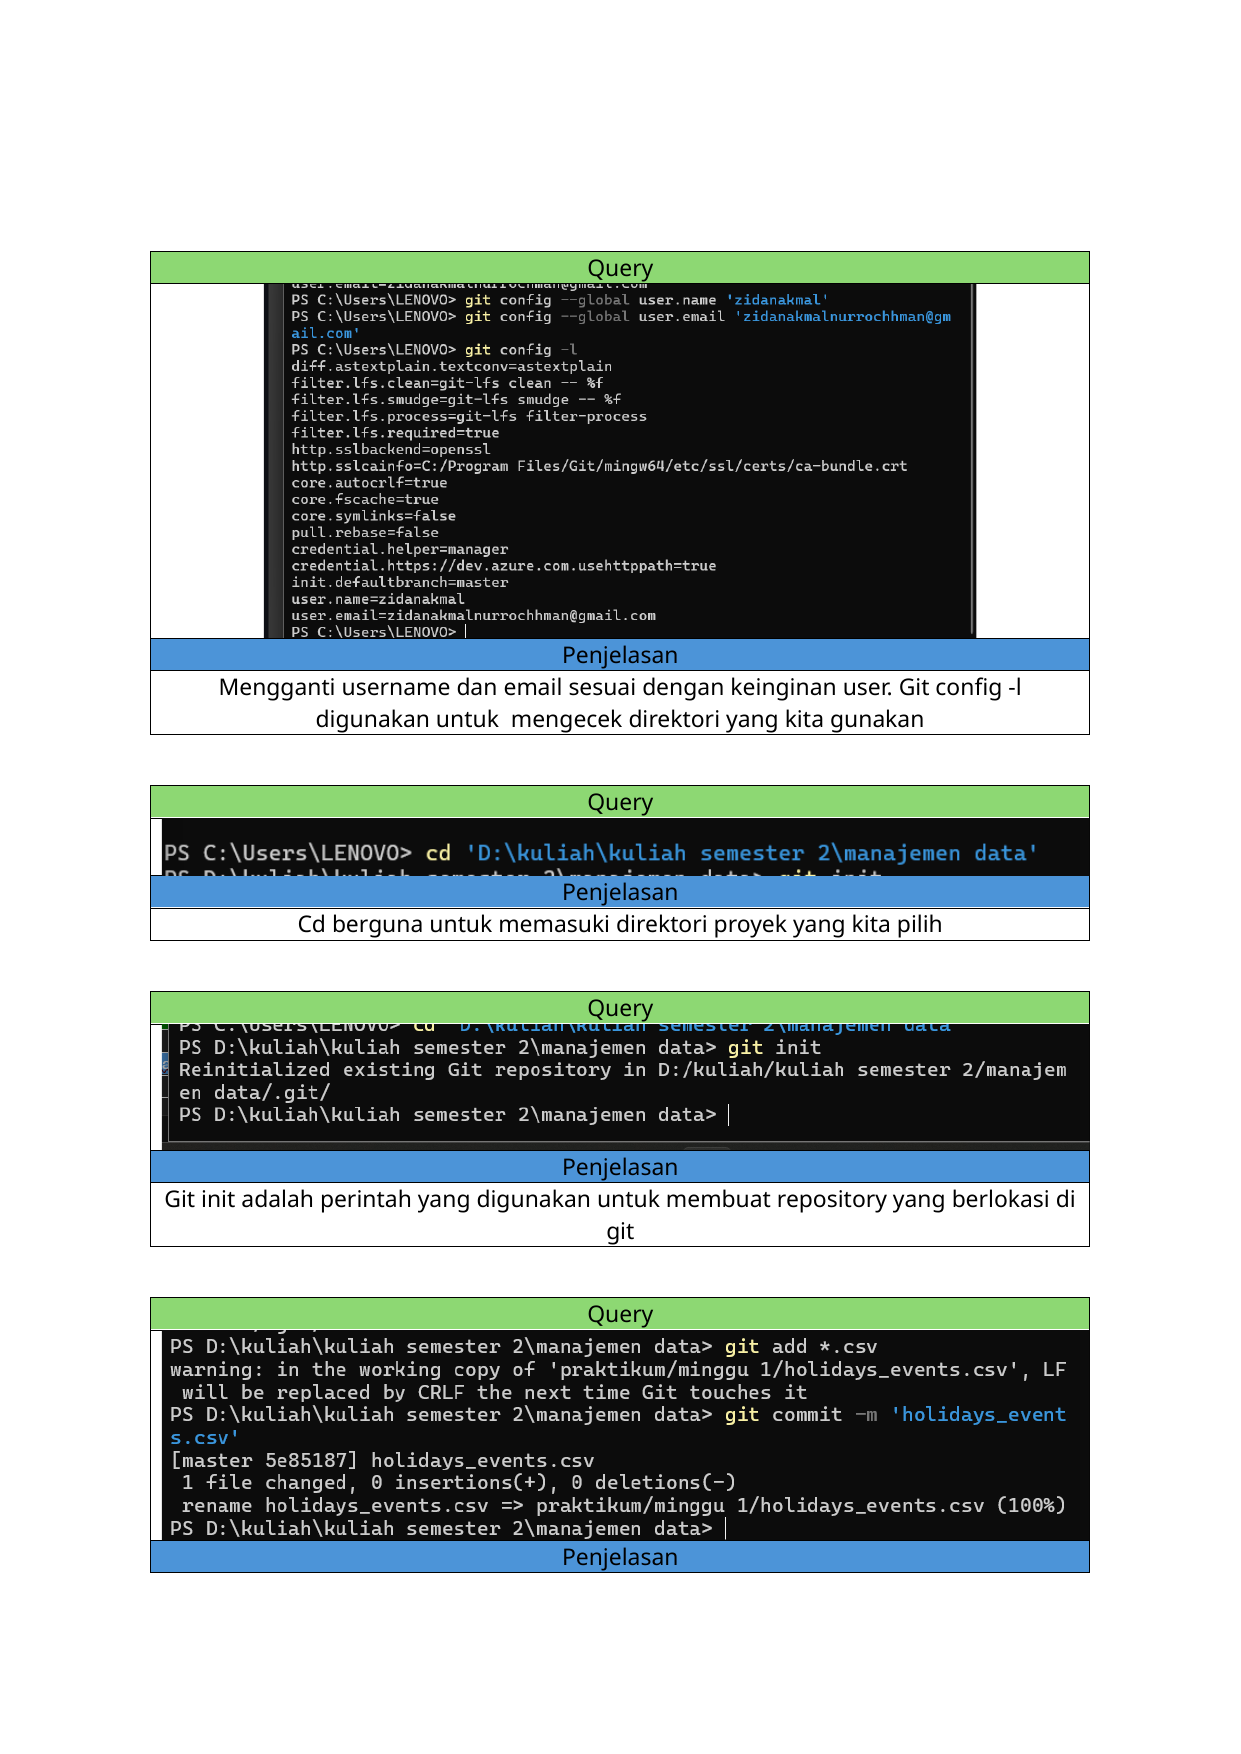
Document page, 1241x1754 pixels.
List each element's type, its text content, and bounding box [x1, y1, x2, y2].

table_cell Git init adalah perintah yang digunakan untuk membuat repository yang berlokasi di git [151, 1183, 1089, 1246]
table_cell Penjelasan [151, 639, 1089, 670]
table_cell [151, 819, 161, 875]
table_cell Penjelasan [151, 1541, 1089, 1572]
table_cell [151, 1331, 161, 1540]
table_header Query [151, 992, 1089, 1023]
picture [161, 1330, 1090, 1540]
picture [161, 818, 1090, 876]
table_cell [977, 284, 1089, 638]
table_header Query [151, 252, 1089, 283]
table_cell Cd berguna untuk memasuki direktori proyek yang kita pilih [151, 909, 1089, 940]
table_cell [151, 284, 263, 638]
picture [161, 1024, 1090, 1150]
table_cell Penjelasan [151, 876, 1089, 907]
table_header Query [151, 786, 1089, 817]
picture [263, 284, 977, 638]
table_cell Mengganti username dan email sesuai dengan keinginan user. Git config -l digunakan untuk mengecek direktori yang kita gunakan [151, 671, 1089, 734]
table_cell Penjelasan [151, 1151, 1089, 1182]
table_header Query [151, 1298, 1089, 1329]
table_cell [151, 1025, 161, 1150]
